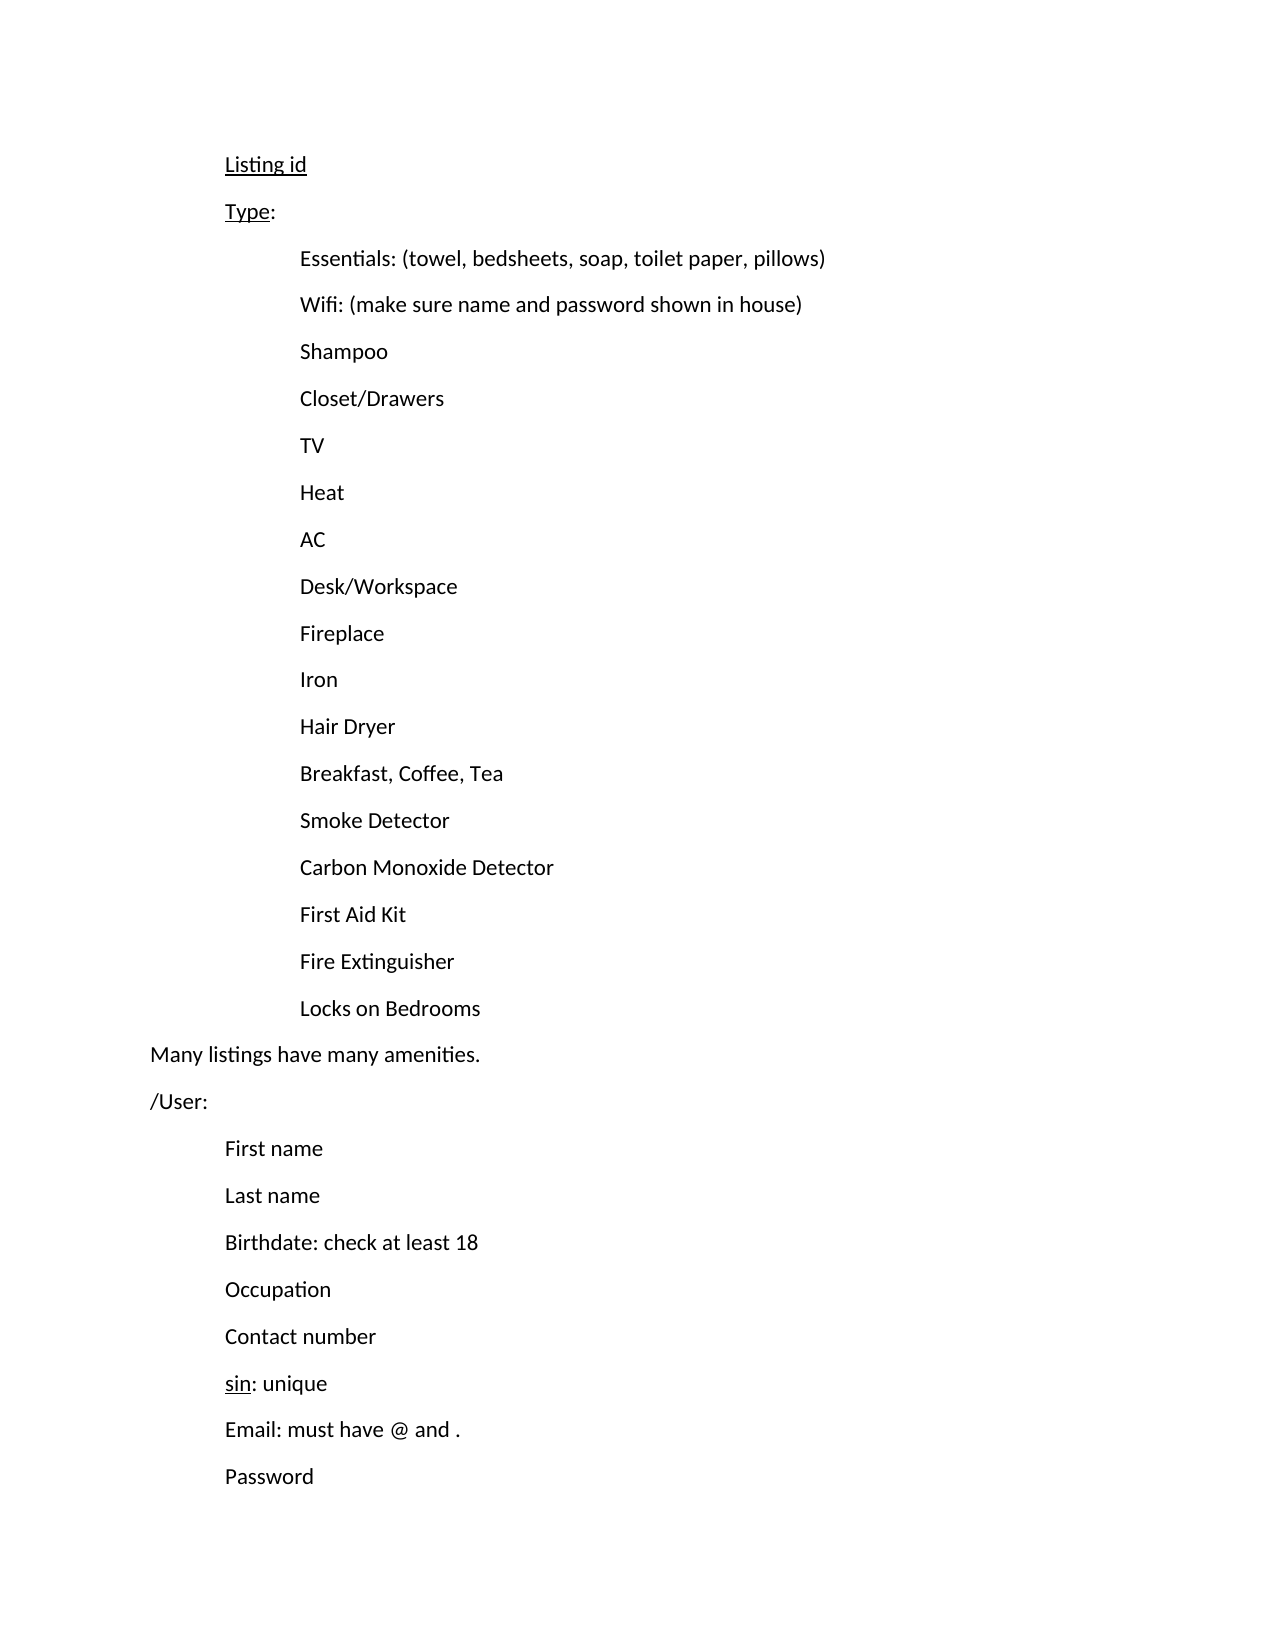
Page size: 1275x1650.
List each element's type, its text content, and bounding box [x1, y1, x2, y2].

text Closet/Drawers [300, 384, 1125, 412]
text Desk/Workspace [300, 572, 1125, 600]
text AC [300, 525, 1125, 553]
text Email: must have @ and . [225, 1416, 1125, 1444]
text Smoke Detector [300, 806, 1125, 834]
text First name [225, 1134, 1125, 1162]
text Locks on Bedrooms [300, 994, 1125, 1022]
text Shampoo [300, 337, 1125, 366]
text Birthdate: check at least 18 [225, 1228, 1125, 1256]
text First Aid Kit [300, 900, 1125, 928]
text Type: [225, 197, 1125, 225]
text Heat [300, 478, 1125, 506]
text Occupation [225, 1275, 1125, 1303]
text Password [225, 1462, 1125, 1491]
text Fire Extinguisher [300, 947, 1125, 975]
text Last name [225, 1181, 1125, 1209]
text sin: unique [225, 1369, 1125, 1397]
text Hair Dryer [300, 712, 1125, 741]
text Listing id [225, 150, 1125, 178]
text Iron [300, 666, 1125, 694]
text Contact number [225, 1322, 1125, 1350]
text Breakfast, Coffee, Tea [300, 759, 1125, 787]
text Wifi: (make sure name and password shown in house) [300, 291, 1125, 319]
text Essentials: (towel, bedsheets, soap, toilet paper, pillows) [300, 244, 1125, 272]
text Many listings have many amenities. [150, 1041, 1125, 1069]
text /User: [150, 1087, 1125, 1116]
text Fireplace [300, 619, 1125, 647]
text TV [300, 431, 1125, 459]
text Carbon Monoxide Detector [300, 853, 1125, 881]
